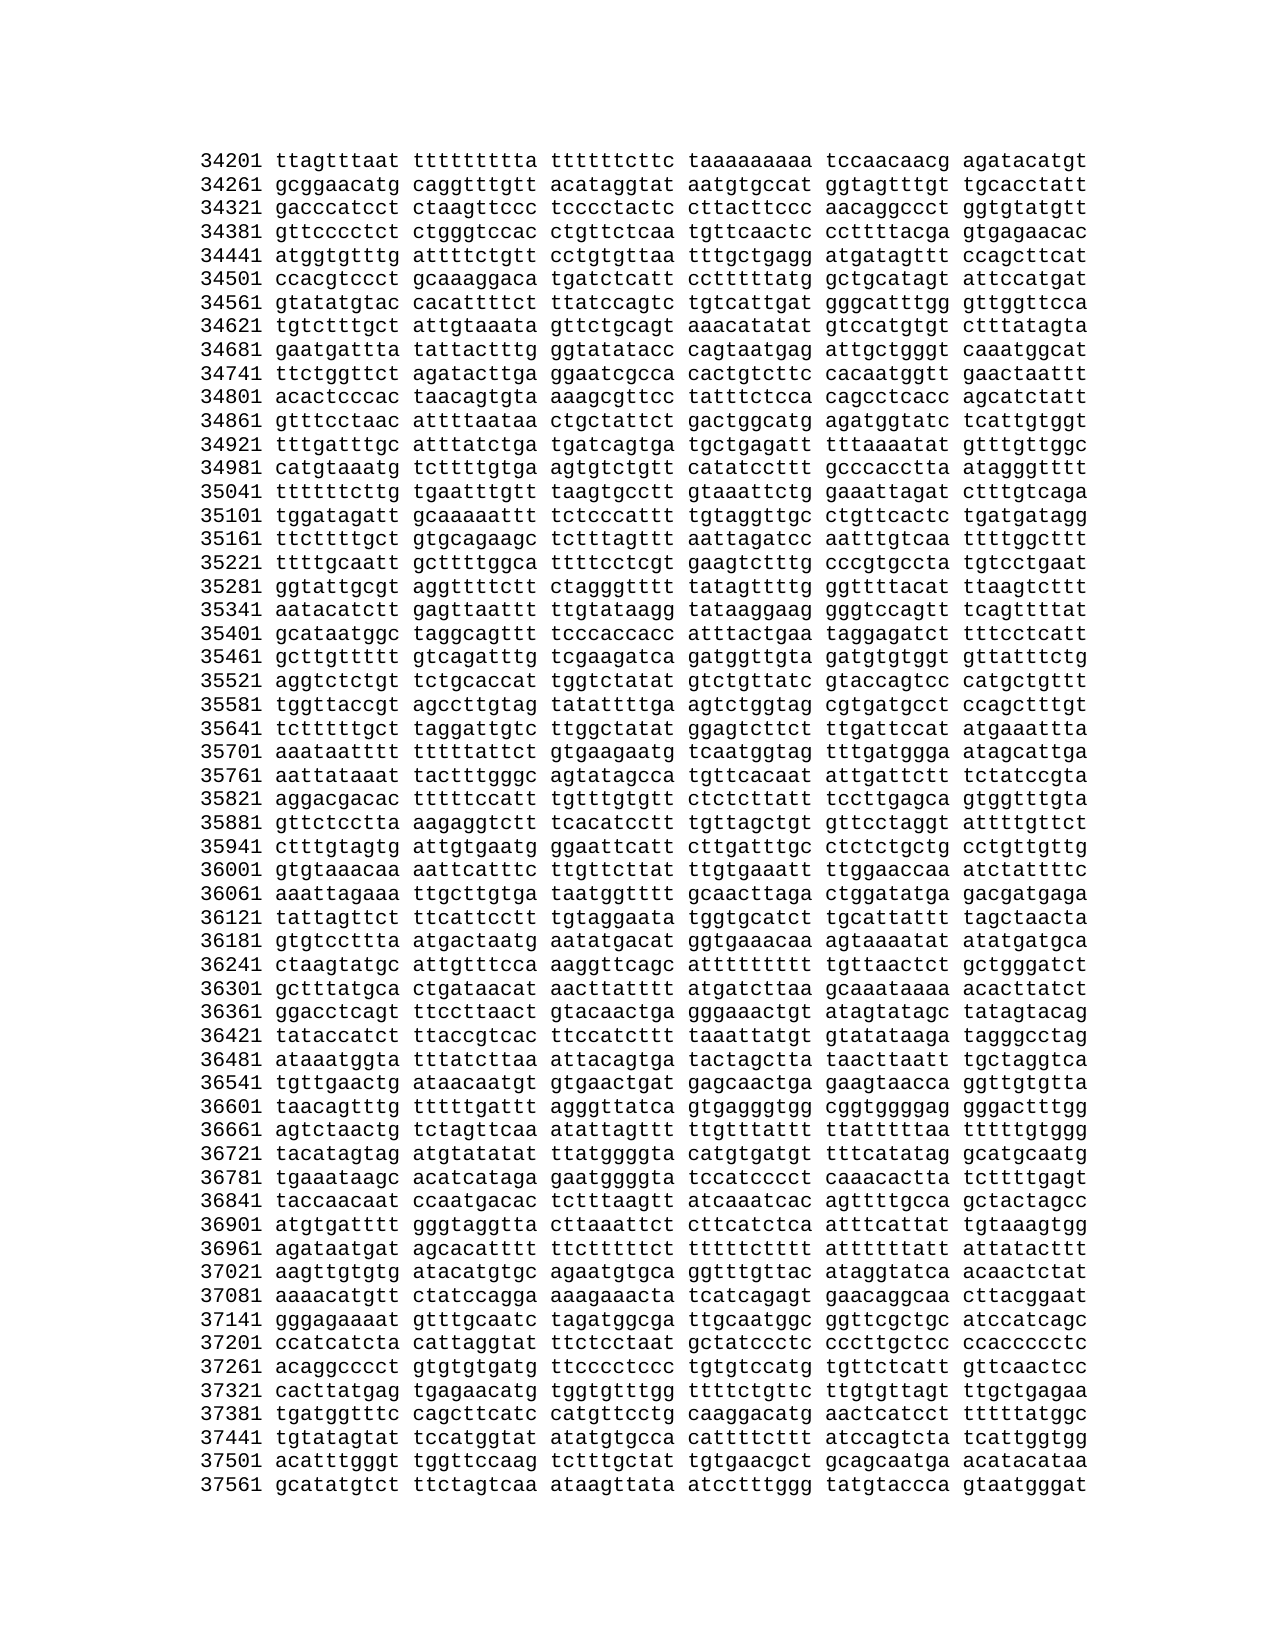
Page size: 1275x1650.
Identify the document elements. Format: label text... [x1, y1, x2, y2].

text 37081 aaaacatgtt ctatccagga aaagaaacta tcatcagagt gaacaggcaa cttacggaat [150, 1285, 1125, 1309]
text 36961 agataatgat agcacatttt ttctttttct tttttctttt attttttatt attatacttt [150, 1238, 1125, 1261]
text 37321 cacttatgag tgagaacatg tggtgtttgg ttttctgttc ttgtgttagt ttgctgagaa [150, 1379, 1125, 1403]
text 35281 ggtattgcgt aggttttctt ctagggtttt tatagttttg ggttttacat ttaagtcttt [150, 576, 1125, 599]
text 34801 acactcccac taacagtgta aaagcgttcc tatttctcca cagcctcacc agcatctatt [150, 386, 1125, 410]
text 37501 acatttgggt tggttccaag tctttgctat tgtgaacgct gcagcaatga acatacataa [150, 1451, 1125, 1474]
text 36121 tattagttct ttcattcctt tgtaggaata tggtgcatct tgcattattt tagctaacta [150, 907, 1125, 930]
text 37381 tgatggtttc cagcttcatc catgttcctg caaggacatg aactcatcct tttttatggc [150, 1403, 1125, 1427]
text 35941 ctttgtagtg attgtgaatg ggaattcatt cttgatttgc ctctctgctg cctgttgttg [150, 836, 1125, 859]
text 36301 gctttatgca ctgataacat aacttatttt atgatcttaa gcaaataaaa acacttatct [150, 978, 1125, 1001]
text 34261 gcggaacatg caggtttgtt acataggtat aatgtgccat ggtagtttgt tgcacctatt [150, 174, 1125, 197]
text 34681 gaatgattta tattactttg ggtatatacc cagtaatgag attgctgggt caaatggcat [150, 339, 1125, 363]
text 37201 ccatcatcta cattaggtat ttctcctaat gctatccctc cccttgctcc ccaccccctc [150, 1332, 1125, 1356]
text 34561 gtatatgtac cacattttct ttatccagtc tgtcattgat gggcatttgg gttggttcca [150, 292, 1125, 316]
text 34921 tttgatttgc atttatctga tgatcagtga tgctgagatt tttaaaatat gtttgttggc [150, 434, 1125, 457]
text 35401 gcataatggc taggcagttt tcccaccacc atttactgaa taggagatct tttcctcatt [150, 623, 1125, 647]
text 35041 ttttttcttg tgaatttgtt taagtgcctt gtaaattctg gaaattagat ctttgtcaga [150, 481, 1125, 505]
text 36241 ctaagtatgc attgtttcca aaggttcagc attttttttt tgttaactct gctgggatct [150, 954, 1125, 978]
text 34981 catgtaaatg tcttttgtga agtgtctgtt catatccttt gcccacctta atagggtttt [150, 457, 1125, 481]
text 37261 acaggcccct gtgtgtgatg ttcccctccc tgtgtccatg tgttctcatt gttcaactcc [150, 1356, 1125, 1379]
text 36541 tgttgaactg ataacaatgt gtgaactgat gagcaactga gaagtaacca ggttgtgtta [150, 1072, 1125, 1096]
text 36721 tacatagtag atgtatatat ttatggggta catgtgatgt tttcatatag gcatgcaatg [150, 1143, 1125, 1167]
text 34861 gtttcctaac attttaataa ctgctattct gactggcatg agatggtatc tcattgtggt [150, 410, 1125, 434]
text 35521 aggtctctgt tctgcaccat tggtctatat gtctgttatc gtaccagtcc catgctgttt [150, 670, 1125, 694]
text 37021 aagttgtgtg atacatgtgc agaatgtgca ggtttgttac ataggtatca acaactctat [150, 1261, 1125, 1285]
text 36421 tataccatct ttaccgtcac ttccatcttt taaattatgt gtatataaga tagggcctag [150, 1025, 1125, 1048]
text 36781 tgaaataagc acatcataga gaatggggta tccatcccct caaacactta tcttttgagt [150, 1167, 1125, 1190]
text 36361 ggacctcagt ttccttaact gtacaactga gggaaactgt atagtatagc tatagtacag [150, 1001, 1125, 1025]
text 37561 gcatatgtct ttctagtcaa ataagttata atcctttggg tatgtaccca gtaatgggat [150, 1474, 1125, 1498]
text 35881 gttctcctta aagaggtctt tcacatcctt tgttagctgt gttcctaggt attttgttct [150, 812, 1125, 836]
text 35161 ttcttttgct gtgcagaagc tctttagttt aattagatcc aatttgtcaa ttttggcttt [150, 528, 1125, 552]
text 36841 taccaacaat ccaatgacac tctttaagtt atcaaatcac agttttgcca gctactagcc [150, 1190, 1125, 1214]
text 37141 gggagaaaat gtttgcaatc tagatggcga ttgcaatggc ggttcgctgc atccatcagc [150, 1309, 1125, 1332]
text 35701 aaataatttt tttttattct gtgaagaatg tcaatggtag tttgatggga atagcattga [150, 741, 1125, 765]
text 36901 atgtgatttt gggtaggtta cttaaattct cttcatctca atttcattat tgtaaagtgg [150, 1214, 1125, 1238]
text 36001 gtgtaaacaa aattcatttc ttgttcttat ttgtgaaatt ttggaaccaa atctattttc [150, 859, 1125, 883]
text 35101 tggatagatt gcaaaaattt tctcccattt tgtaggttgc ctgttcactc tgatgatagg [150, 505, 1125, 528]
text 36661 agtctaactg tctagttcaa atattagttt ttgtttattt ttatttttaa tttttgtggg [150, 1119, 1125, 1143]
text 34441 atggtgtttg attttctgtt cctgtgttaa tttgctgagg atgatagttt ccagcttcat [150, 244, 1125, 268]
text 34381 gttcccctct ctgggtccac ctgttctcaa tgttcaactc ccttttacga gtgagaacac [150, 221, 1125, 244]
text 35641 tctttttgct taggattgtc ttggctatat ggagtcttct ttgattccat atgaaattta [150, 717, 1125, 741]
text 36601 taacagtttg tttttgattt agggttatca gtgagggtgg cggtggggag gggactttgg [150, 1096, 1125, 1119]
text 36481 ataaatggta tttatcttaa attacagtga tactagctta taacttaatt tgctaggtca [150, 1048, 1125, 1072]
text 35461 gcttgttttt gtcagatttg tcgaagatca gatggttgta gatgtgtggt gttatttctg [150, 647, 1125, 670]
text 34741 ttctggttct agatacttga ggaatcgcca cactgtcttc cacaatggtt gaactaattt [150, 363, 1125, 386]
text 35761 aattataaat tactttgggc agtatagcca tgttcacaat attgattctt tctatccgta [150, 765, 1125, 788]
text 35221 ttttgcaatt gcttttggca ttttcctcgt gaagtctttg cccgtgccta tgtcctgaat [150, 552, 1125, 576]
text 36181 gtgtccttta atgactaatg aatatgacat ggtgaaacaa agtaaaatat atatgatgca [150, 930, 1125, 954]
text 37441 tgtatagtat tccatggtat atatgtgcca cattttcttt atccagtcta tcattggtgg [150, 1427, 1125, 1451]
text 34201 ttagtttaat ttttttttta ttttttcttc taaaaaaaaa tccaacaacg agatacatgt [150, 150, 1125, 174]
text 35341 aatacatctt gagttaattt ttgtataagg tataaggaag gggtccagtt tcagttttat [150, 599, 1125, 623]
text 34501 ccacgtccct gcaaaggaca tgatctcatt cctttttatg gctgcatagt attccatgat [150, 268, 1125, 292]
text 35821 aggacgacac tttttccatt tgtttgtgtt ctctcttatt tccttgagca gtggtttgta [150, 788, 1125, 812]
text 34321 gacccatcct ctaagttccc tcccctactc cttacttccc aacaggccct ggtgtatgtt [150, 197, 1125, 221]
text 34621 tgtctttgct attgtaaata gttctgcagt aaacatatat gtccatgtgt ctttatagta [150, 316, 1125, 339]
text 36061 aaattagaaa ttgcttgtga taatggtttt gcaacttaga ctggatatga gacgatgaga [150, 883, 1125, 907]
text 35581 tggttaccgt agccttgtag tatattttga agtctggtag cgtgatgcct ccagctttgt [150, 694, 1125, 717]
